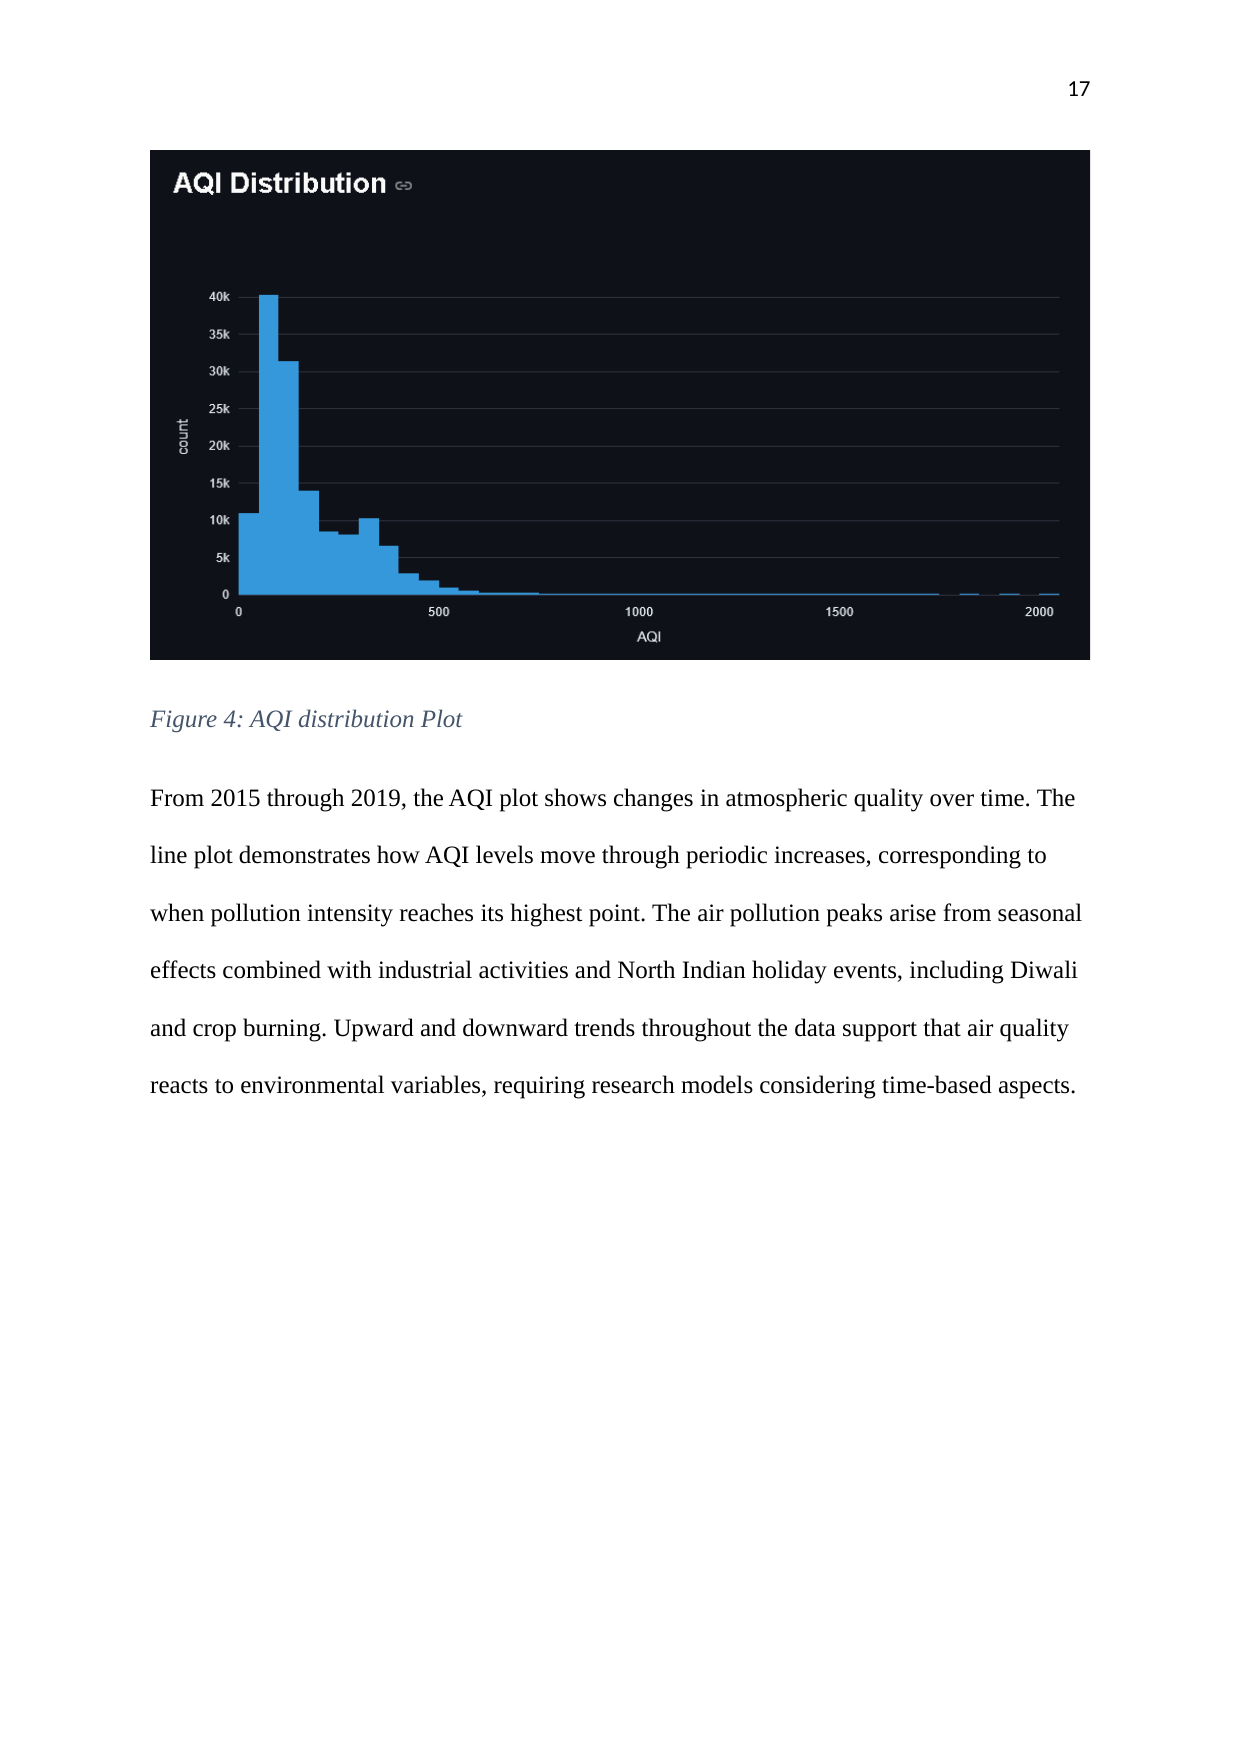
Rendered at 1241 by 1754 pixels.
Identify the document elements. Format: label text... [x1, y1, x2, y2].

text From 2015 through 2019, the AQI plot shows changes in atmospheric quality over time. The line plot demonstrates how AQI levels move through periodic increases, corresponding to when pollution intensity reaches its highest point. The air pollution peaks arise from seasonal effects combined with industrial activities and North Indian holiday events, including Diwali and crop burning. Upward and downward trends throughout the data support that air quality reacts to environmental variables, requiring research models considering time-based aspects. [150, 783, 1090, 1099]
text Figure 4: AQI distribution Plot [150, 704, 1090, 733]
picture [150, 150, 1091, 660]
